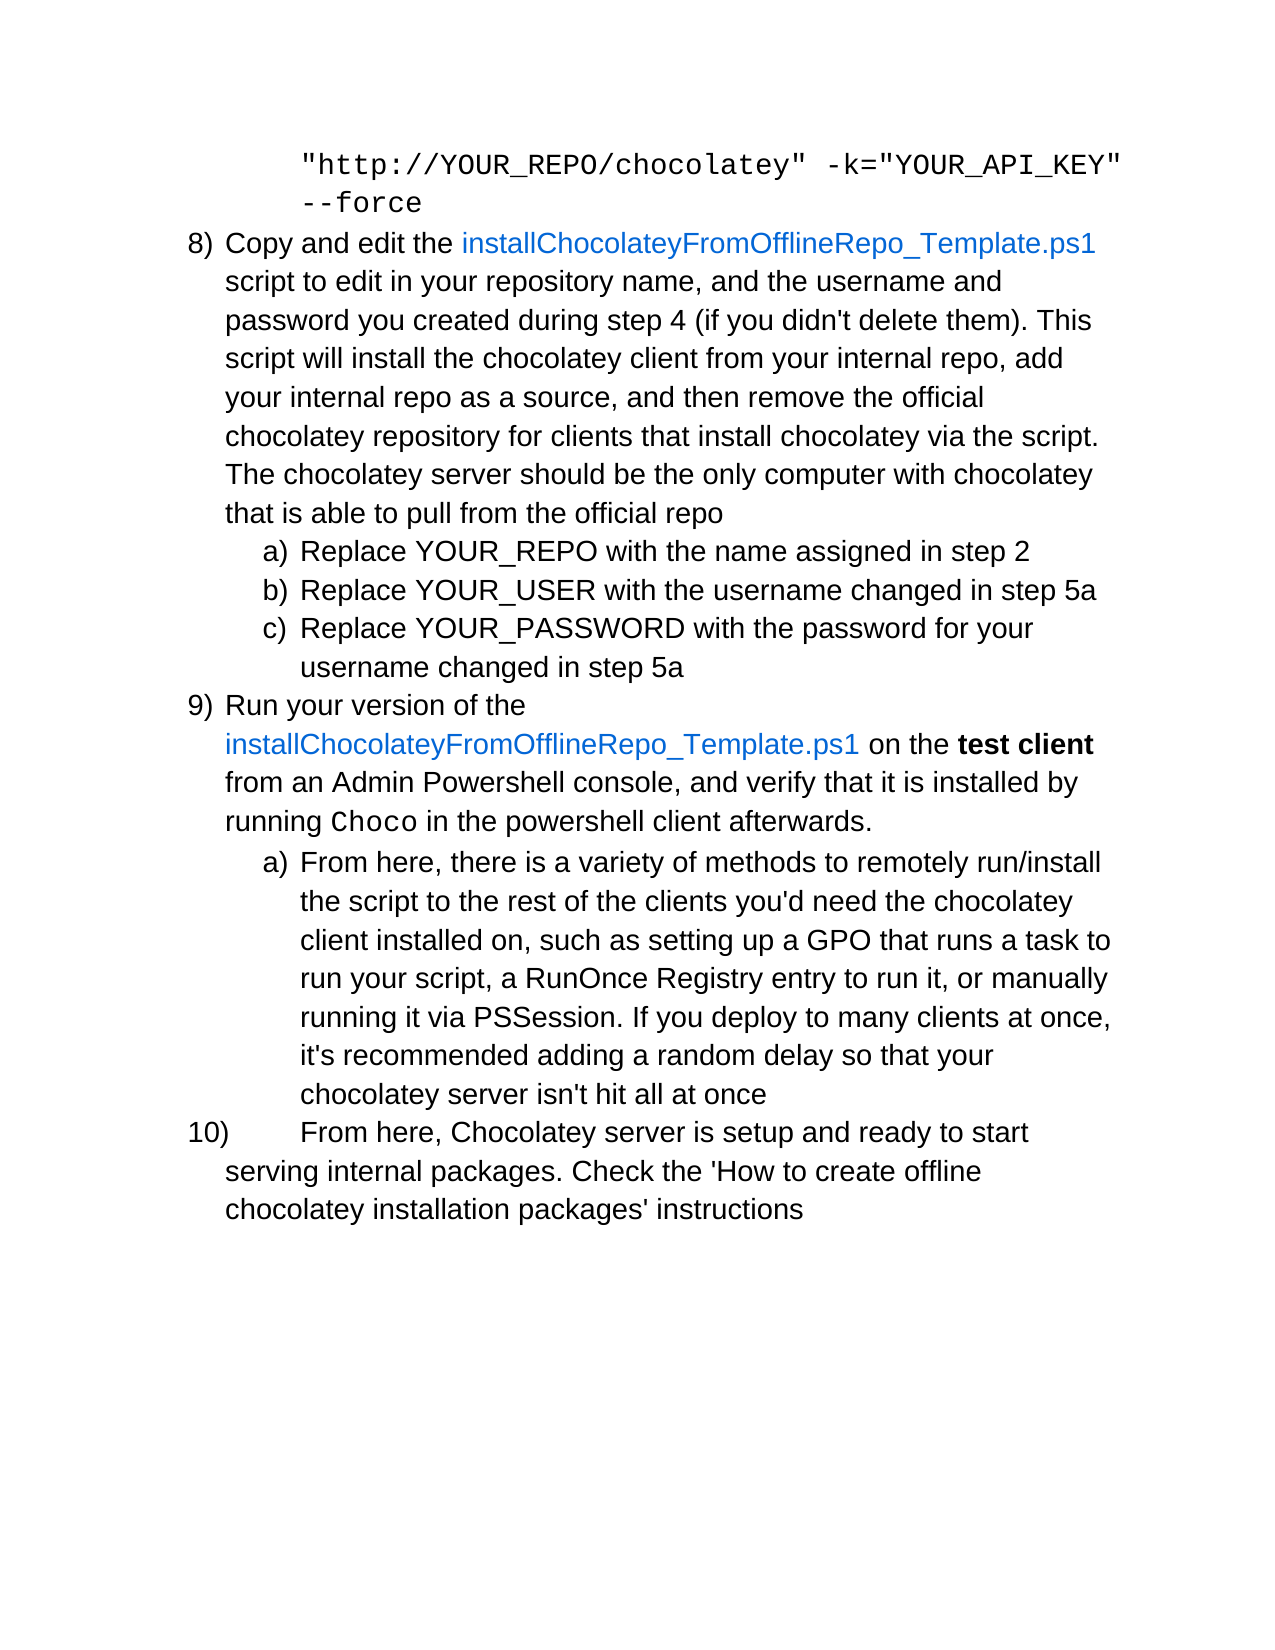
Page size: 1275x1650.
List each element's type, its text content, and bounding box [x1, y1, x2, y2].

list Replace YOUR_PASSWORD with the password for your username changed in step 5a [262, 611, 1125, 683]
list Copy and edit the installChocolateyFromOfflineRepo_Template.ps1 script to edit in your repository name, and the username and password you created during step 4 (if you didn't delete them). This script will install the chocolatey client from your internal repo, add your internal repo as a source, and then remove the official chocolatey repository for clients that install chocolatey via the script. The chocolatey server should be the only computer with chocolatey that is able to pull from the official repo [187, 226, 1125, 529]
list From here, Chocolatey server is setup and ready to start serving internal packages. Check the 'How to create offline chocolatey installation packages' instructions [187, 1115, 1125, 1226]
list Run your version of the installChocolateyFromOfflineRepo_Template.ps1 on the test client from an Admin Powershell console, and verify that it is installed by running Choco in the powershell client afterwards. [187, 688, 1125, 840]
list From here, there is a variety of methods to remotely run/install the script to the rest of the clients you'd need the chocolatey client installed on, such as setting up a GPO that runs a task to run your script, a RunOnce Registry entry to run it, or manually running it via PSSession. If you deploy to many clients at once, it's recommended adding a random delay so that your chocolatey server isn't hit all at once [262, 846, 1125, 1110]
list Replace YOUR_REPO with the name assigned in step 2 [262, 534, 1125, 568]
list choco push C:\ProgramData\chocolatey\lib\chocolatey\chocolatey.nupkg --source "http://YOUR_REPO/chocolatey" -k="YOUR_API_KEY" --force [262, 150, 1125, 221]
list Replace YOUR_USER with the username changed in step 5a [262, 573, 1125, 606]
